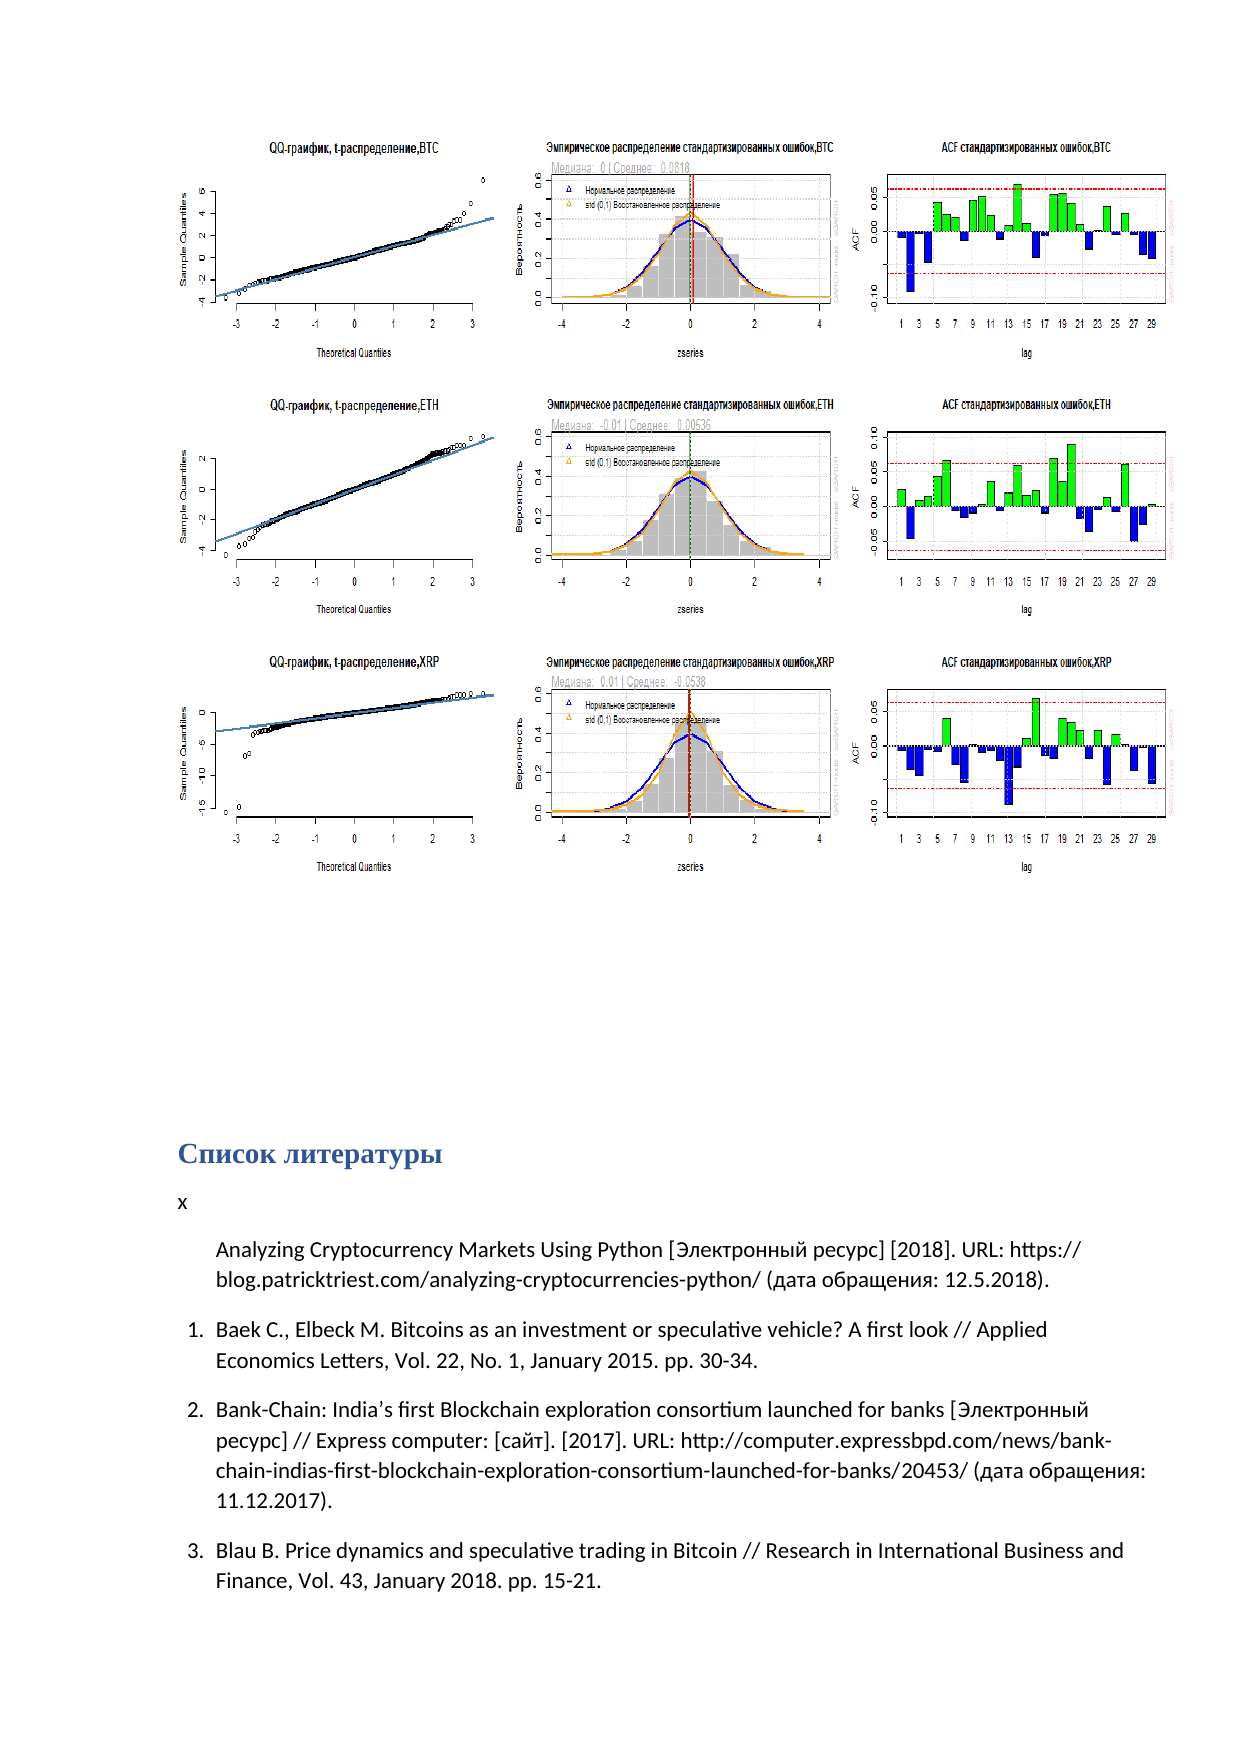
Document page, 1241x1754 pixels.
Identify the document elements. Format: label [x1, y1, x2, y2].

picture [177, 118, 1185, 889]
